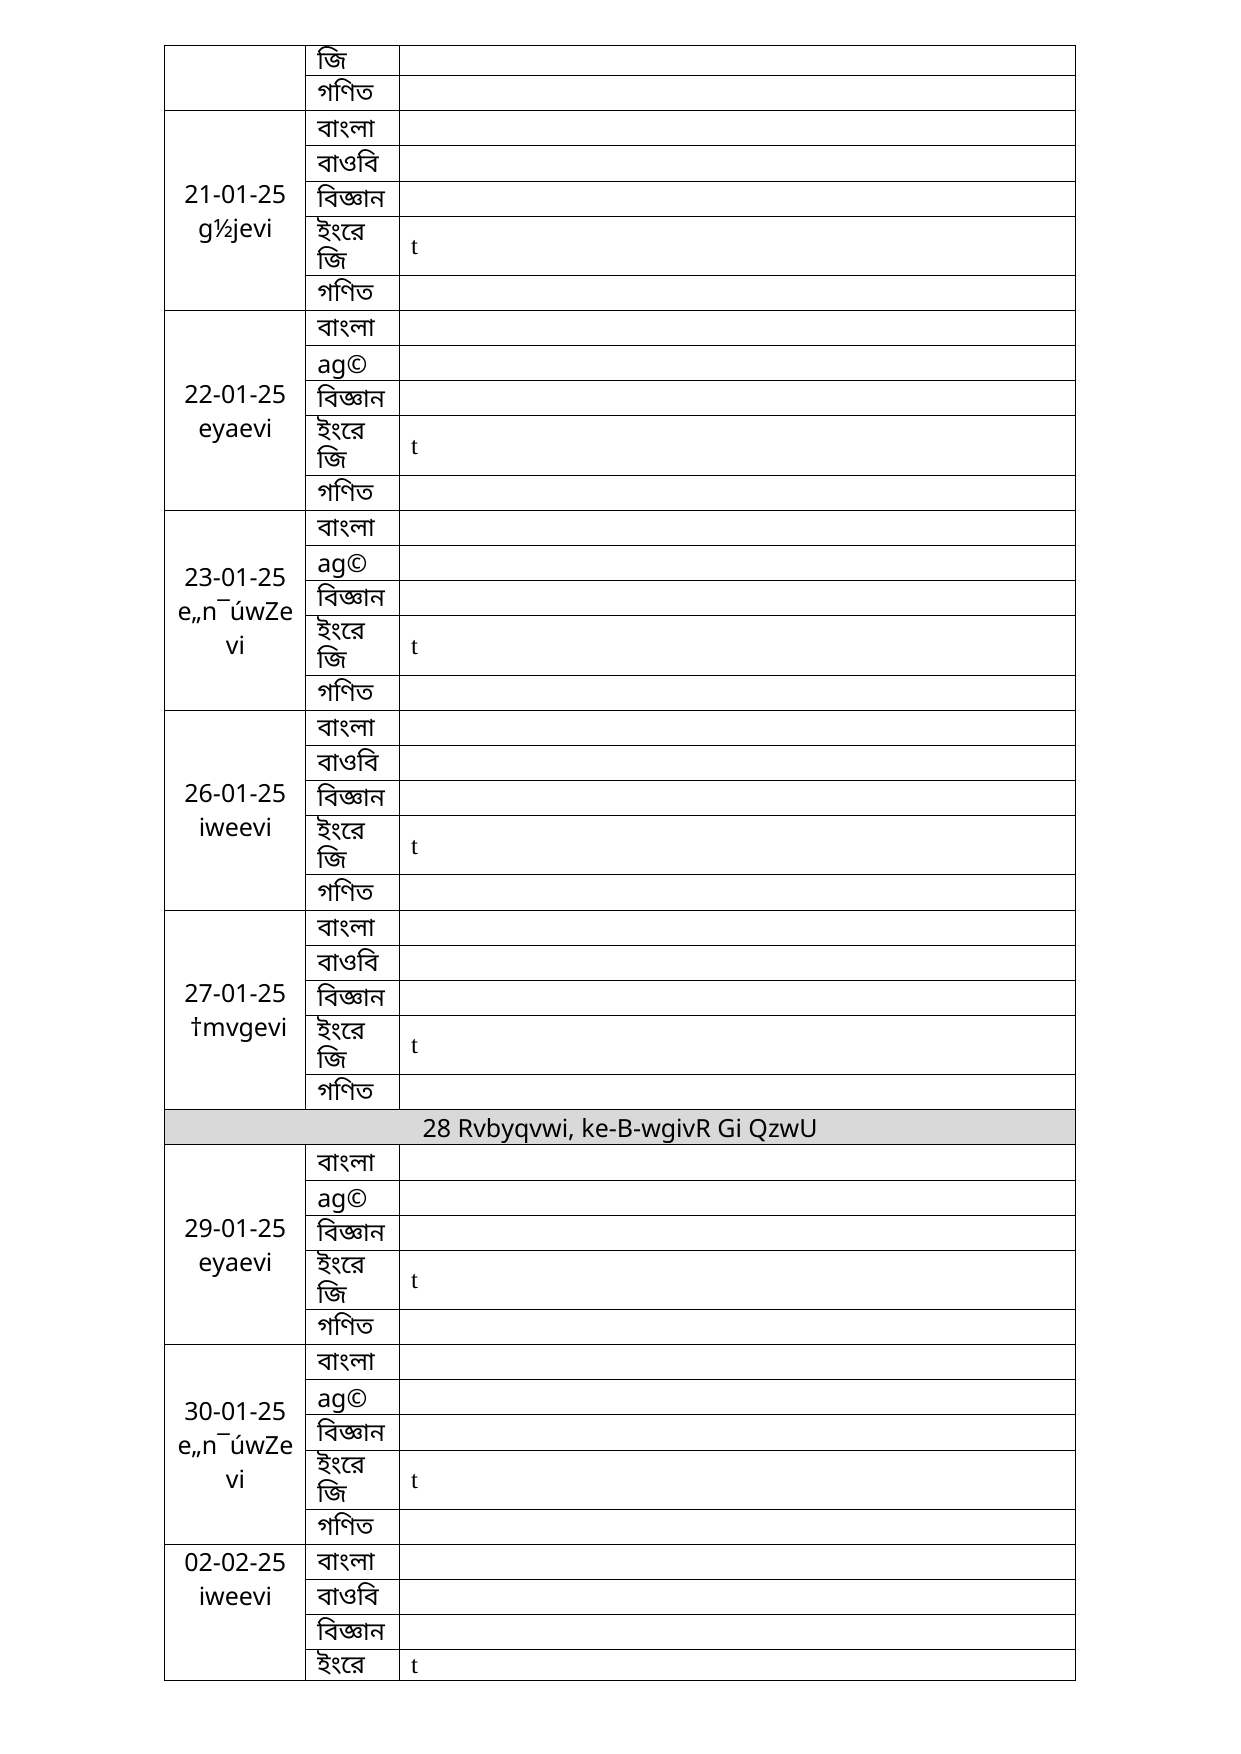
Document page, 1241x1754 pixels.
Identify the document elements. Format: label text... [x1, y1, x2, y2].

table_cell [400, 1075, 1075, 1109]
table_cell বাংলা [306, 311, 399, 345]
table_cell ইংরেজি [306, 217, 399, 275]
table_cell বাওবি [306, 1580, 399, 1614]
table_cell ag© [306, 1181, 399, 1214]
table_cell বাংলা [306, 511, 399, 545]
table_cell গণিত [306, 476, 399, 510]
table_cell গণিত [306, 1310, 399, 1344]
table_cell [400, 1345, 1075, 1379]
table_cell ইংরেজি [306, 1451, 399, 1509]
table_cell ইংরেজি [306, 1251, 399, 1309]
table_cell ag© [306, 1380, 399, 1414]
table_cell [400, 1145, 1075, 1179]
table_cell ag© [306, 346, 399, 380]
table_cell বিজ্ঞান [306, 1216, 399, 1250]
table_cell বিজ্ঞান [306, 1415, 399, 1449]
table_cell [400, 746, 1075, 780]
table_cell [400, 1380, 1075, 1414]
table_cell [400, 111, 1075, 145]
table_cell [400, 581, 1075, 615]
table_cell বিজ্ঞান [306, 1615, 399, 1649]
table_cell t [400, 1016, 1075, 1074]
table_cell 22-01-25 eyaevi [165, 311, 305, 510]
table_cell [400, 1181, 1075, 1214]
table_cell [400, 76, 1075, 110]
table_cell 26-01-25 iweevi [165, 711, 305, 909]
table_cell ইংরেজি [306, 1016, 399, 1074]
table_cell t [400, 217, 1075, 275]
table_cell 29-01-25 eyaevi [165, 1145, 305, 1344]
table_cell [400, 946, 1075, 980]
table_cell ইংরেজি [306, 616, 399, 674]
table_cell [400, 781, 1075, 815]
table_cell [400, 311, 1075, 345]
table_cell গণিত [306, 276, 399, 310]
table_cell 30-01-25 e„n¯úwZevi [165, 1345, 305, 1544]
table_cell ag© [306, 546, 399, 580]
table_cell [400, 1216, 1075, 1250]
table_cell বিজ্ঞান [306, 581, 399, 615]
table_cell [400, 476, 1075, 510]
table_cell [400, 676, 1075, 710]
table_cell ইংরেজি [306, 816, 399, 874]
table_cell বিজ্ঞান [306, 182, 399, 216]
table_cell 28 Rvbyqvwi, ke-B-wgivR Gi QzwU [165, 1110, 1075, 1144]
table_cell t [400, 416, 1075, 475]
table_cell 02-02-25 iweevi [165, 1545, 305, 1679]
table_cell [400, 182, 1075, 216]
table_cell ইংরেজি [306, 416, 399, 475]
table_cell বিজ্ঞান [306, 981, 399, 1015]
table_cell ইংরেজি [306, 1650, 399, 1679]
table_cell [400, 276, 1075, 310]
table_cell বাওবি [306, 746, 399, 780]
table_cell [400, 875, 1075, 909]
table_cell t [400, 1451, 1075, 1509]
table_cell [400, 146, 1075, 181]
table_cell t [400, 616, 1075, 674]
table_cell বাওবি [306, 946, 399, 980]
table_cell গণিত [306, 676, 399, 710]
table_cell [400, 981, 1075, 1015]
table_cell গণিত [306, 875, 399, 909]
table_cell বিজ্ঞান [306, 781, 399, 815]
table_cell [400, 711, 1075, 745]
table_cell গণিত [306, 1510, 399, 1544]
table_cell বাংলা [306, 1345, 399, 1379]
table_cell বাংলা [306, 1145, 399, 1179]
table_cell 23-01-25 e„n¯úwZevi [165, 511, 305, 710]
table_cell 27-01-25 †mvgevi [165, 911, 305, 1109]
table_cell ইংরেজি [306, 46, 399, 75]
table_cell t [400, 816, 1075, 874]
table_cell [400, 346, 1075, 380]
table_cell বাওবি [306, 146, 399, 181]
table_cell 21-01-25 g½jevi [165, 111, 305, 310]
table_cell বাংলা [306, 711, 399, 745]
table_cell গণিত [306, 76, 399, 110]
table_cell বাংলা [306, 1545, 399, 1579]
table_cell [400, 1615, 1075, 1649]
table_cell গণিত [306, 1075, 399, 1109]
table_cell t [400, 46, 1075, 75]
table_cell বাংলা [306, 111, 399, 145]
table_cell [400, 546, 1075, 580]
table_cell [400, 1415, 1075, 1449]
table_cell [400, 381, 1075, 415]
table_cell [400, 911, 1075, 944]
table_cell বিজ্ঞান [306, 381, 399, 415]
table_cell [400, 511, 1075, 545]
table_cell t [400, 1650, 1075, 1679]
table_cell [400, 1545, 1075, 1579]
table_cell [400, 1510, 1075, 1544]
table_cell [400, 1310, 1075, 1344]
table_cell বাংলা [306, 911, 399, 944]
table_cell t [400, 1251, 1075, 1309]
table_cell [400, 1580, 1075, 1614]
